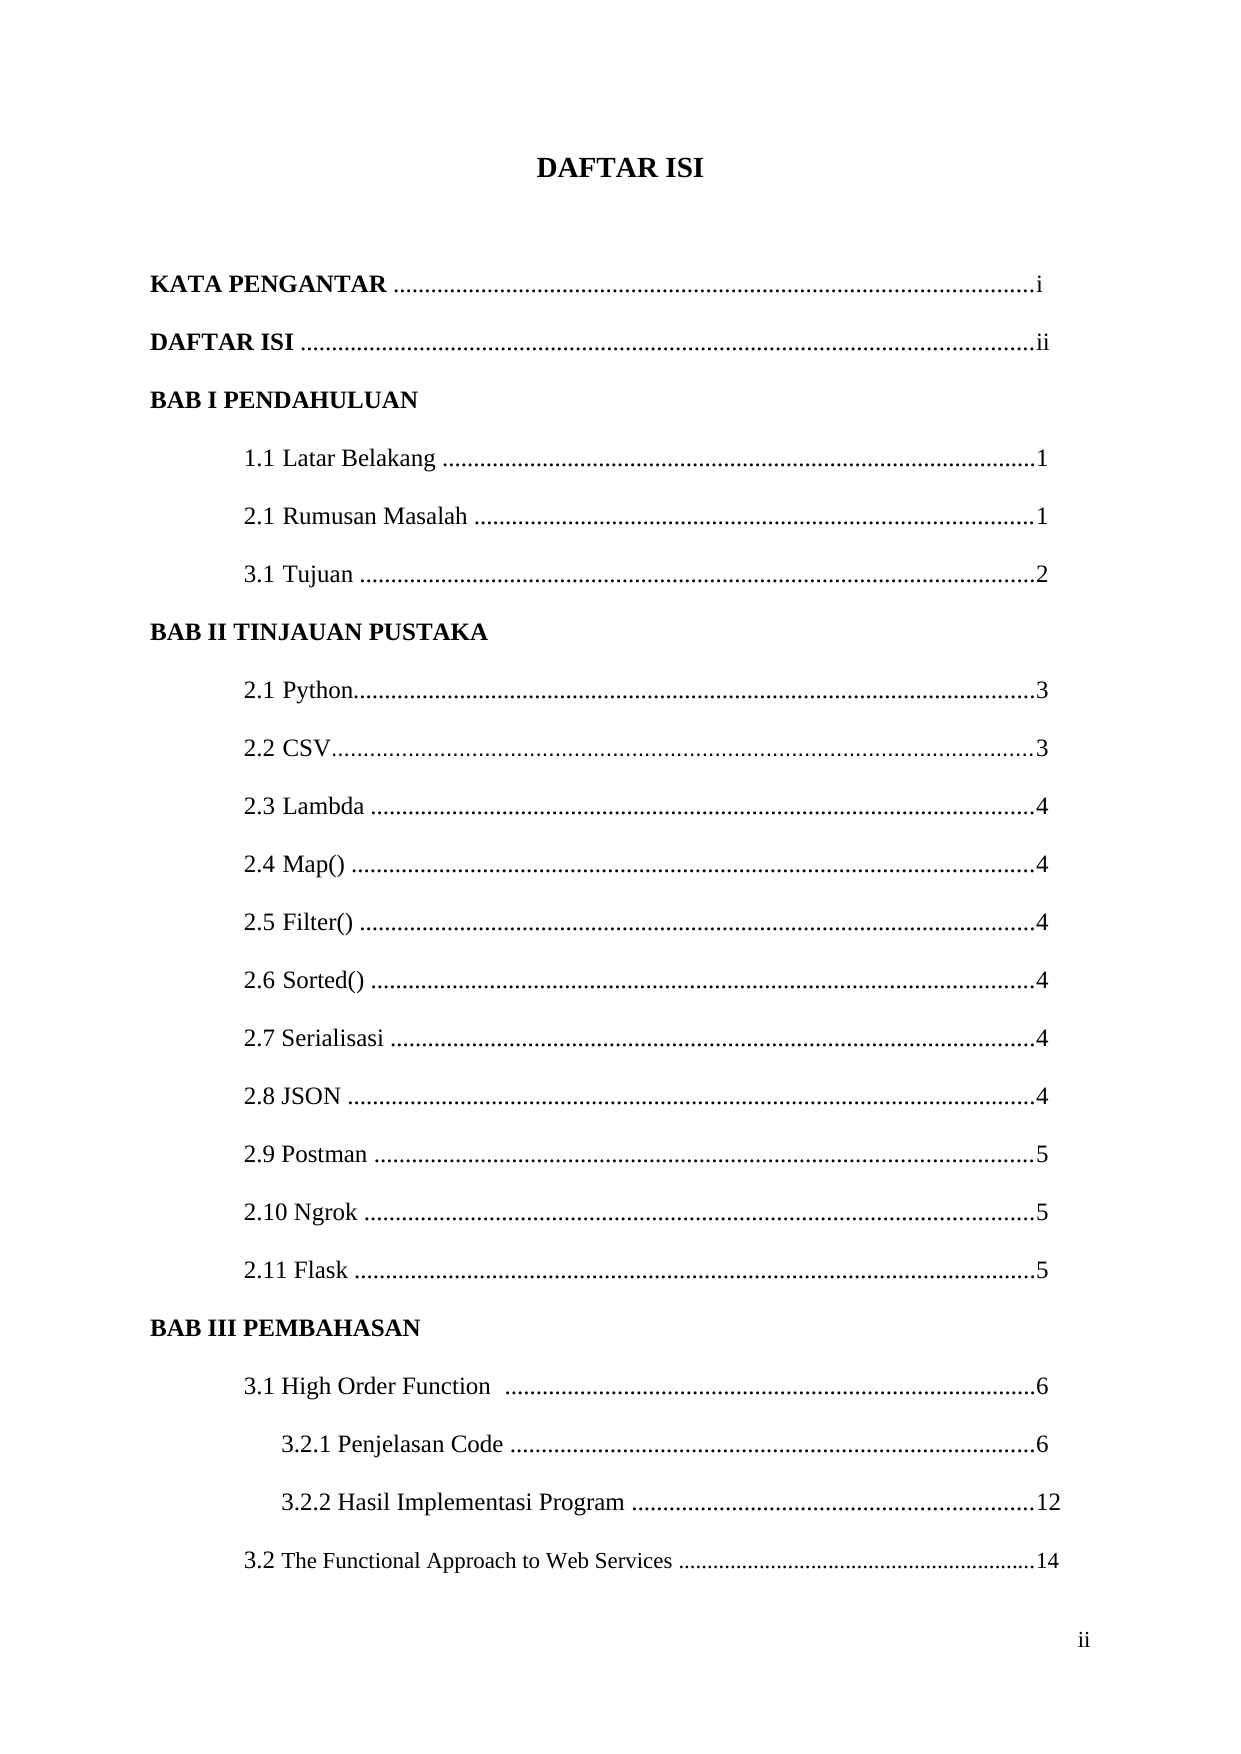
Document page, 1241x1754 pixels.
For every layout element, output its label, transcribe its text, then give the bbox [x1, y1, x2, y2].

text 2.4 Map() 4 [244, 849, 1090, 878]
text 3.2.2 Hasil Implementasi Program 12 [244, 1487, 1090, 1516]
text 2.2 CSV 3 [244, 733, 1090, 762]
text 3.2 The Functional Approach to Web Services 14 [244, 1545, 1090, 1574]
text 1.1 Latar Belakang 1 [244, 443, 1090, 472]
text 2.6 Sorted() 4 [244, 965, 1090, 994]
text 2.3 Lambda 4 [244, 791, 1090, 820]
text DAFTAR ISI ii [150, 327, 1090, 356]
text 2.1 Rumusan Masalah 1 [244, 501, 1090, 529]
text 3.1 Tujuan 2 [244, 559, 1090, 588]
text 3.1 High Order Function 6 [244, 1371, 1090, 1400]
text DAFTAR ISI [150, 150, 1090, 183]
text 2.8 JSON 4 [244, 1081, 1090, 1110]
text 2.7 Serialisasi 4 [244, 1023, 1090, 1052]
text 2.10 Ngrok 5 [244, 1197, 1090, 1226]
text 2.5 Filter() 4 [244, 907, 1090, 936]
text KATA PENGANTAR i [150, 269, 1090, 297]
text BAB II TINJAUAN PUSTAKA [150, 617, 1090, 646]
text 2.1 Python 3 [244, 675, 1090, 704]
text 3.2.1 Penjelasan Code 6 [244, 1429, 1090, 1458]
text 2.9 Postman 5 [244, 1139, 1090, 1168]
text BAB III PEMBAHASAN [150, 1313, 1090, 1342]
text 2.11 Flask 5 [244, 1255, 1090, 1284]
text BAB I PENDAHULUAN [150, 385, 1090, 413]
